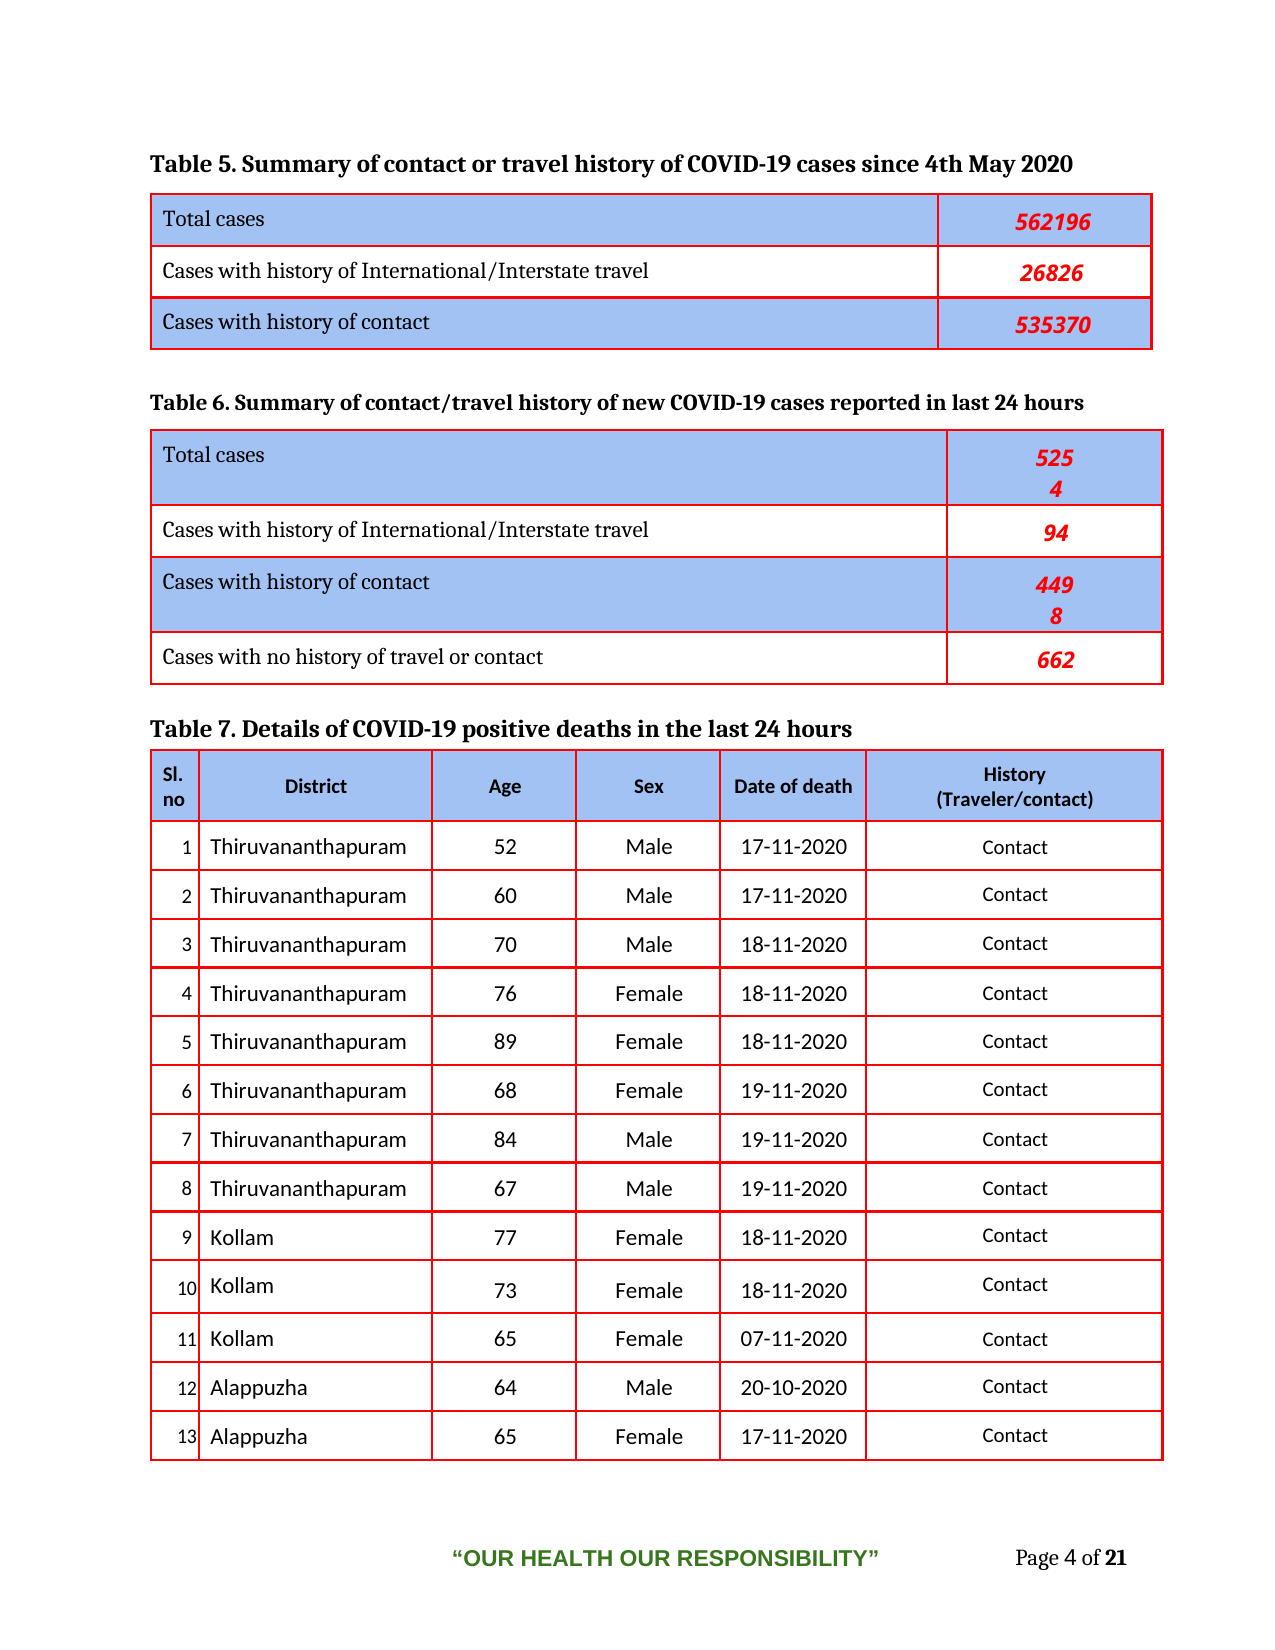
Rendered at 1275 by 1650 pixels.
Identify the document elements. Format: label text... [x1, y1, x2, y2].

table_cell 94 [948, 506, 1161, 556]
table_header Age [433, 751, 575, 820]
table_cell Female [577, 1261, 719, 1312]
table_cell 4498 [948, 558, 1161, 631]
table_cell 65 [433, 1412, 575, 1458]
table_cell 17-11-2020 [721, 1412, 865, 1458]
table_cell Female [577, 1017, 719, 1064]
table_cell Contact [867, 1164, 1161, 1210]
table_cell Cases with history of contact [152, 299, 937, 348]
table_cell Cases with no history of travel or contact [152, 633, 946, 683]
table_cell Thiruvananthapuram [200, 969, 431, 1015]
table_cell Alappuzha [200, 1363, 431, 1409]
table_cell Contact [867, 1412, 1161, 1458]
table_cell Contact [867, 1017, 1161, 1064]
table_cell Contact [867, 822, 1161, 869]
table_cell Thiruvananthapuram [200, 871, 431, 917]
table_header Total cases [152, 431, 946, 504]
text Table 6. Summary of contact/travel history of new COVID-19 cases reported in last 24 hours [150, 390, 1252, 416]
table_cell 73 [433, 1261, 575, 1312]
table_cell Female [577, 1213, 719, 1259]
table_cell 9 [152, 1213, 198, 1259]
table_cell 26826 [939, 247, 1150, 296]
table_cell Kollam [200, 1314, 431, 1361]
table_cell 10 [152, 1261, 198, 1312]
table_header 562196 [939, 195, 1150, 245]
table_header Sex [577, 751, 719, 820]
text Table 5. Summary of contact or travel history of COVID-19 cases since 4th May 2020 [150, 150, 1252, 179]
table_cell 18-11-2020 [721, 1213, 865, 1259]
table_cell Cases with history of International/Interstate travel [152, 247, 937, 296]
table_cell Contact [867, 1363, 1161, 1409]
table_cell Cases with history of contact [152, 558, 946, 631]
table_cell 17-11-2020 [721, 822, 865, 869]
table_cell 77 [433, 1213, 575, 1259]
table_cell Thiruvananthapuram [200, 1115, 431, 1161]
table_cell 19-11-2020 [721, 1115, 865, 1161]
table_cell Contact [867, 1066, 1161, 1113]
table_cell 84 [433, 1115, 575, 1161]
table_cell 662 [948, 633, 1161, 683]
table_cell Thiruvananthapuram [200, 822, 431, 869]
table_header Total cases [152, 195, 937, 245]
table_cell Kollam [200, 1213, 431, 1259]
table_cell Thiruvananthapuram [200, 1164, 431, 1210]
table_cell 2 [152, 871, 198, 917]
table_cell 12 [152, 1363, 198, 1409]
table_cell 17-11-2020 [721, 871, 865, 917]
table_cell Kollam [200, 1261, 431, 1312]
table_header District [200, 751, 431, 820]
table_cell 18-11-2020 [721, 1261, 865, 1312]
table_header History (Traveler/contact) [867, 751, 1161, 820]
table_cell 11 [152, 1314, 198, 1361]
table_cell 13 [152, 1412, 198, 1458]
table_cell 70 [433, 920, 575, 966]
text Table 7. Details of COVID-19 positive deaths in the last 24 hours [150, 715, 1252, 744]
table_cell 6 [152, 1066, 198, 1113]
table_cell 52 [433, 822, 575, 869]
table_cell 535370 [939, 299, 1150, 348]
table_cell 4 [152, 969, 198, 1015]
table_cell Male [577, 822, 719, 869]
table_cell Contact [867, 1261, 1161, 1312]
table_cell 7 [152, 1115, 198, 1161]
table_cell 19-11-2020 [721, 1164, 865, 1210]
table_cell 20-10-2020 [721, 1363, 865, 1409]
table_cell Female [577, 1314, 719, 1361]
table_cell Male [577, 871, 719, 917]
table_cell 18-11-2020 [721, 920, 865, 966]
table_cell Thiruvananthapuram [200, 1066, 431, 1113]
table_cell 89 [433, 1017, 575, 1064]
table_cell 8 [152, 1164, 198, 1210]
table_cell Contact [867, 969, 1161, 1015]
table_cell Female [577, 969, 719, 1015]
table_cell Contact [867, 1213, 1161, 1259]
table_cell Thiruvananthapuram [200, 920, 431, 966]
table_cell 19-11-2020 [721, 1066, 865, 1113]
table_cell Contact [867, 871, 1161, 917]
table_cell 67 [433, 1164, 575, 1210]
table_cell Male [577, 1115, 719, 1161]
table_cell 18-11-2020 [721, 969, 865, 1015]
table_cell Male [577, 1164, 719, 1210]
table_cell 5 [152, 1017, 198, 1064]
table_cell 68 [433, 1066, 575, 1113]
table_header Sl. no [152, 751, 198, 820]
table_cell Contact [867, 1314, 1161, 1361]
table_cell Male [577, 1363, 719, 1409]
table_cell 65 [433, 1314, 575, 1361]
table_cell 3 [152, 920, 198, 966]
table_cell Contact [867, 920, 1161, 966]
table_cell Female [577, 1412, 719, 1458]
table_header Date of death [721, 751, 865, 820]
table_cell Alappuzha [200, 1412, 431, 1458]
table_cell Thiruvananthapuram [200, 1017, 431, 1064]
table_cell Male [577, 920, 719, 966]
table_cell 76 [433, 969, 575, 1015]
table_cell Female [577, 1066, 719, 1113]
table_header 5254 [948, 431, 1161, 504]
table_cell 1 [152, 822, 198, 869]
table_cell 18-11-2020 [721, 1017, 865, 1064]
table_cell 07-11-2020 [721, 1314, 865, 1361]
table_cell Contact [867, 1115, 1161, 1161]
table_cell 60 [433, 871, 575, 917]
table_cell Cases with history of International/Interstate travel [152, 506, 946, 556]
table_cell 64 [433, 1363, 575, 1409]
